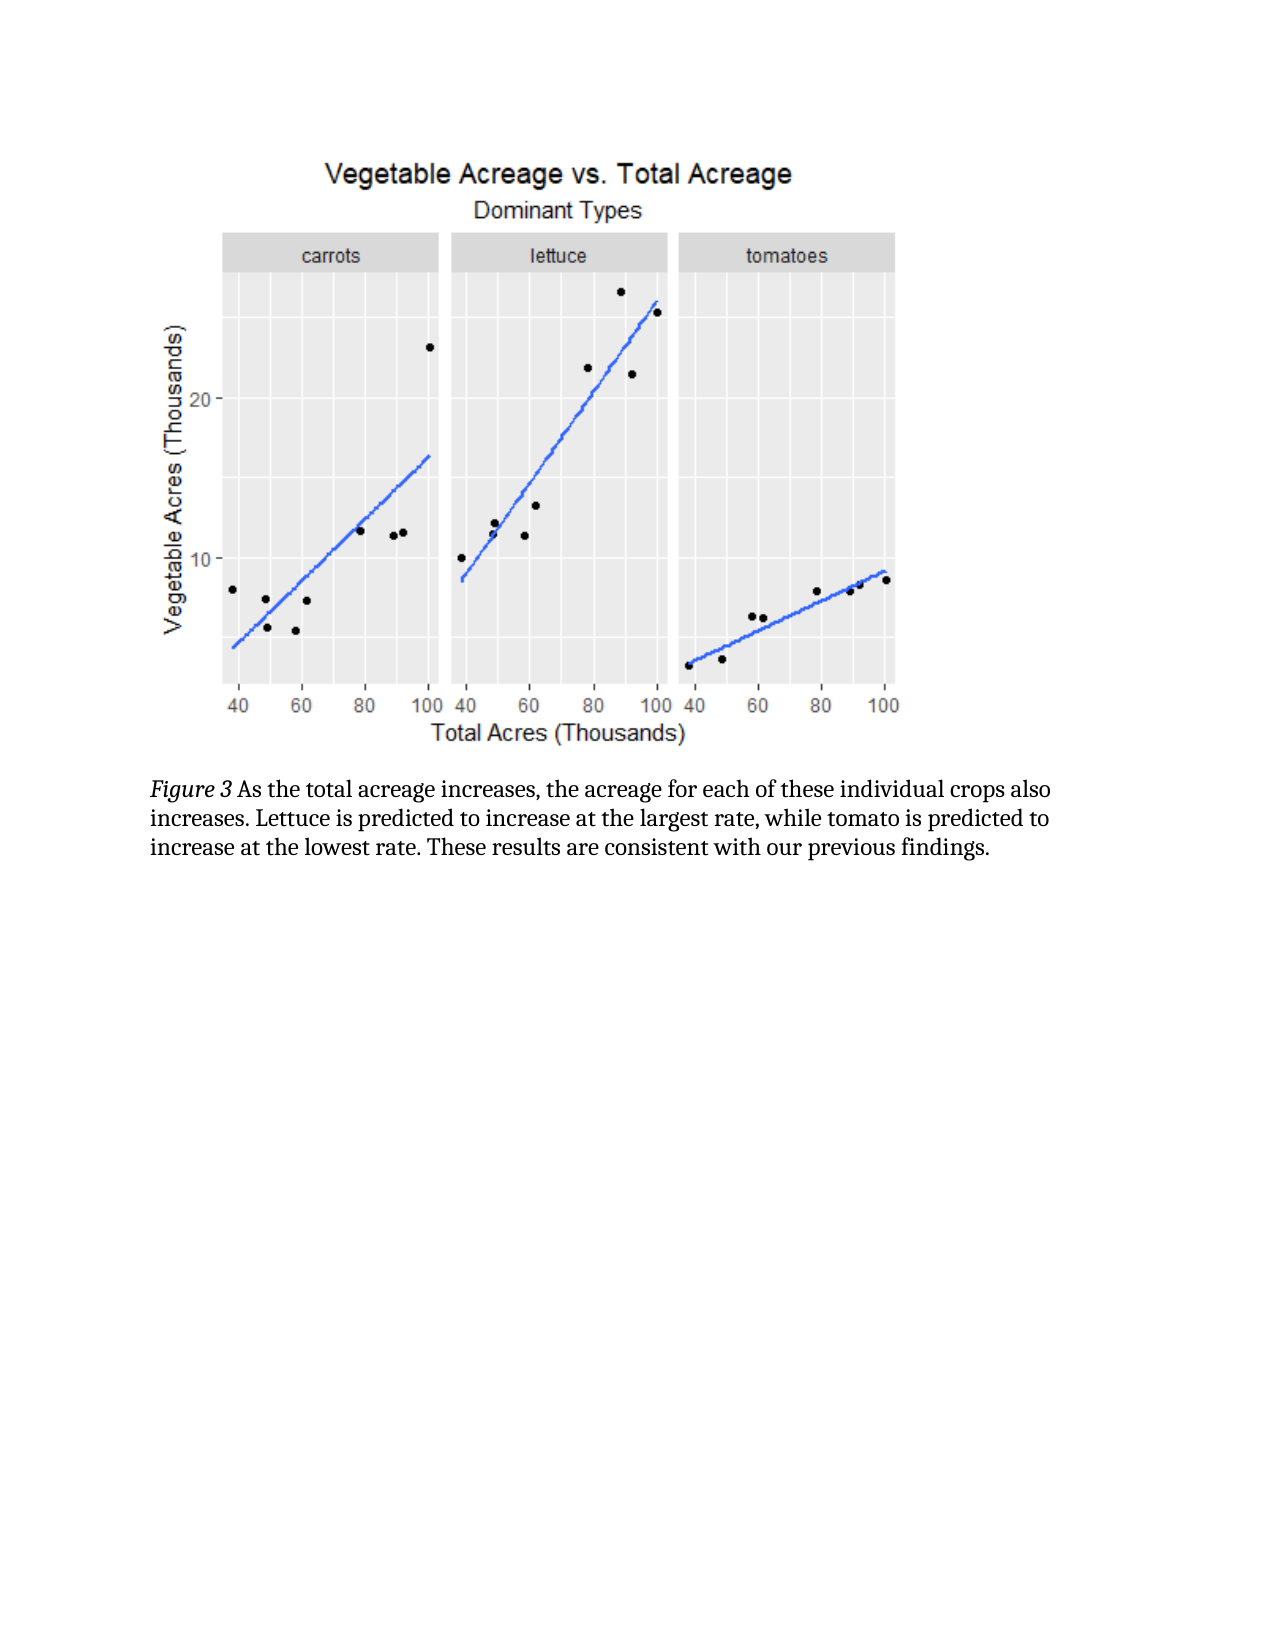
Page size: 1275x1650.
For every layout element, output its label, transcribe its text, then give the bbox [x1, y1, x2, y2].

picture [150, 150, 908, 757]
text Figure 3 As the total acreage increases, the acreage for each of these individual crops also increases. Lettuce is predicted to increase at the largest rate, while tomato is predicted to increase at the lowest rate. These results are consistent with our previous findings. [150, 775, 1125, 861]
